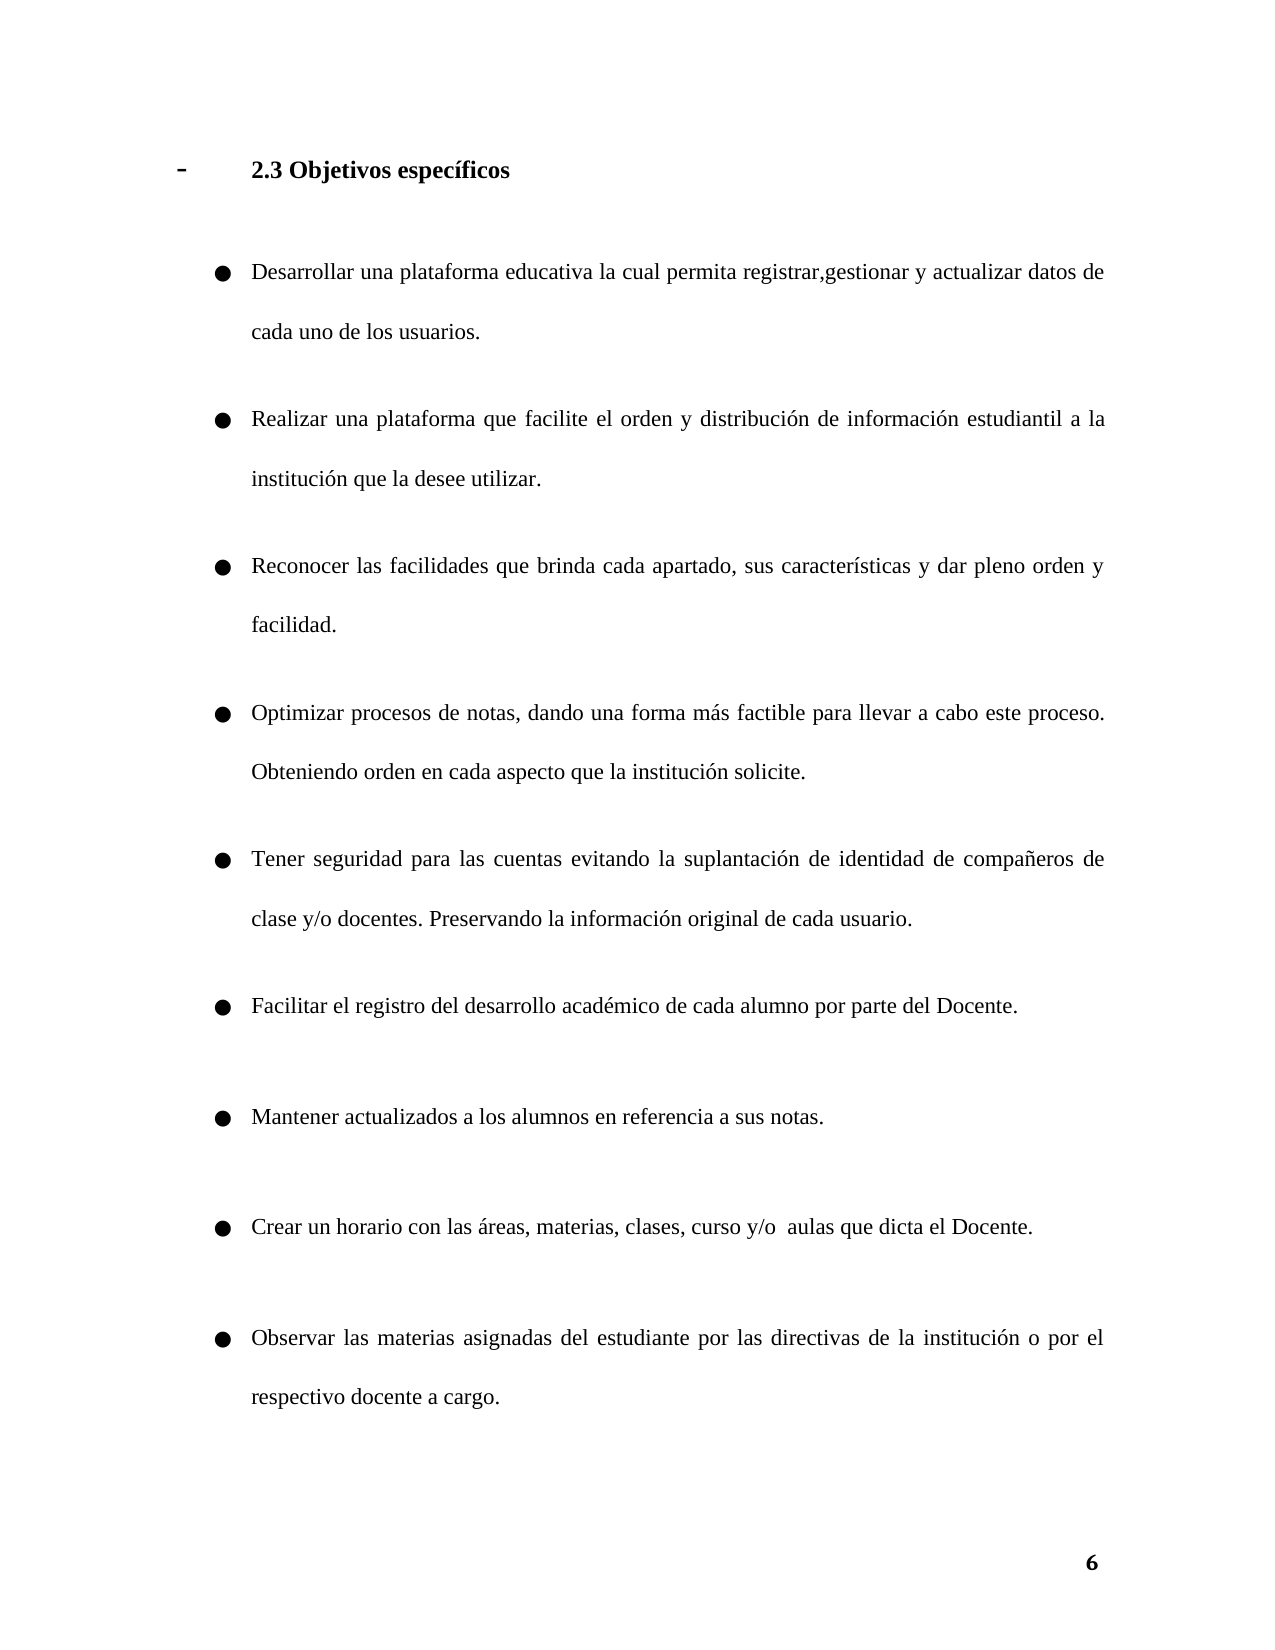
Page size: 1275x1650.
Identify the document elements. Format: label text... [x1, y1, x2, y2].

list Facilitar el registro del desarrollo académico de cada alumno por parte del Docente. [213, 983, 1106, 1026]
list Reconocer las facilidades que brinda cada apartado, sus características y dar pleno orden y facilidad. [213, 542, 1106, 638]
list Crear un horario con las áreas, materias, clases, curso y/o aulas que dicta el Docente. [213, 1204, 1106, 1246]
list Desarrollar una plataforma educativa la cual permita registrar,gestionar y actualizar datos de cada uno de los usuarios. [213, 249, 1106, 344]
list Observar las materias asignadas del estudiante por las directivas de la institución o por el respectivo docente a cargo. [213, 1314, 1106, 1409]
list Optimizar procesos de notas, dando una forma más factible para llevar a cabo este proceso. Obteniendo orden en cada aspecto que la institución solicite. [213, 689, 1106, 785]
subtitle 2.3 Objetivos específicos [176, 147, 984, 186]
list Realizar una plataforma que facilite el orden y distribución de información estudiantil a la institución que la desee utilizar. [213, 396, 1106, 491]
list Mantener actualizados a los alumnos en referencia a sus notas. [213, 1093, 1106, 1136]
list Tener seguridad para las cuentas evitando la suplantación de identidad de compañeros de clase y/o docentes. Preservando la información original de cada usuario. [213, 836, 1106, 931]
